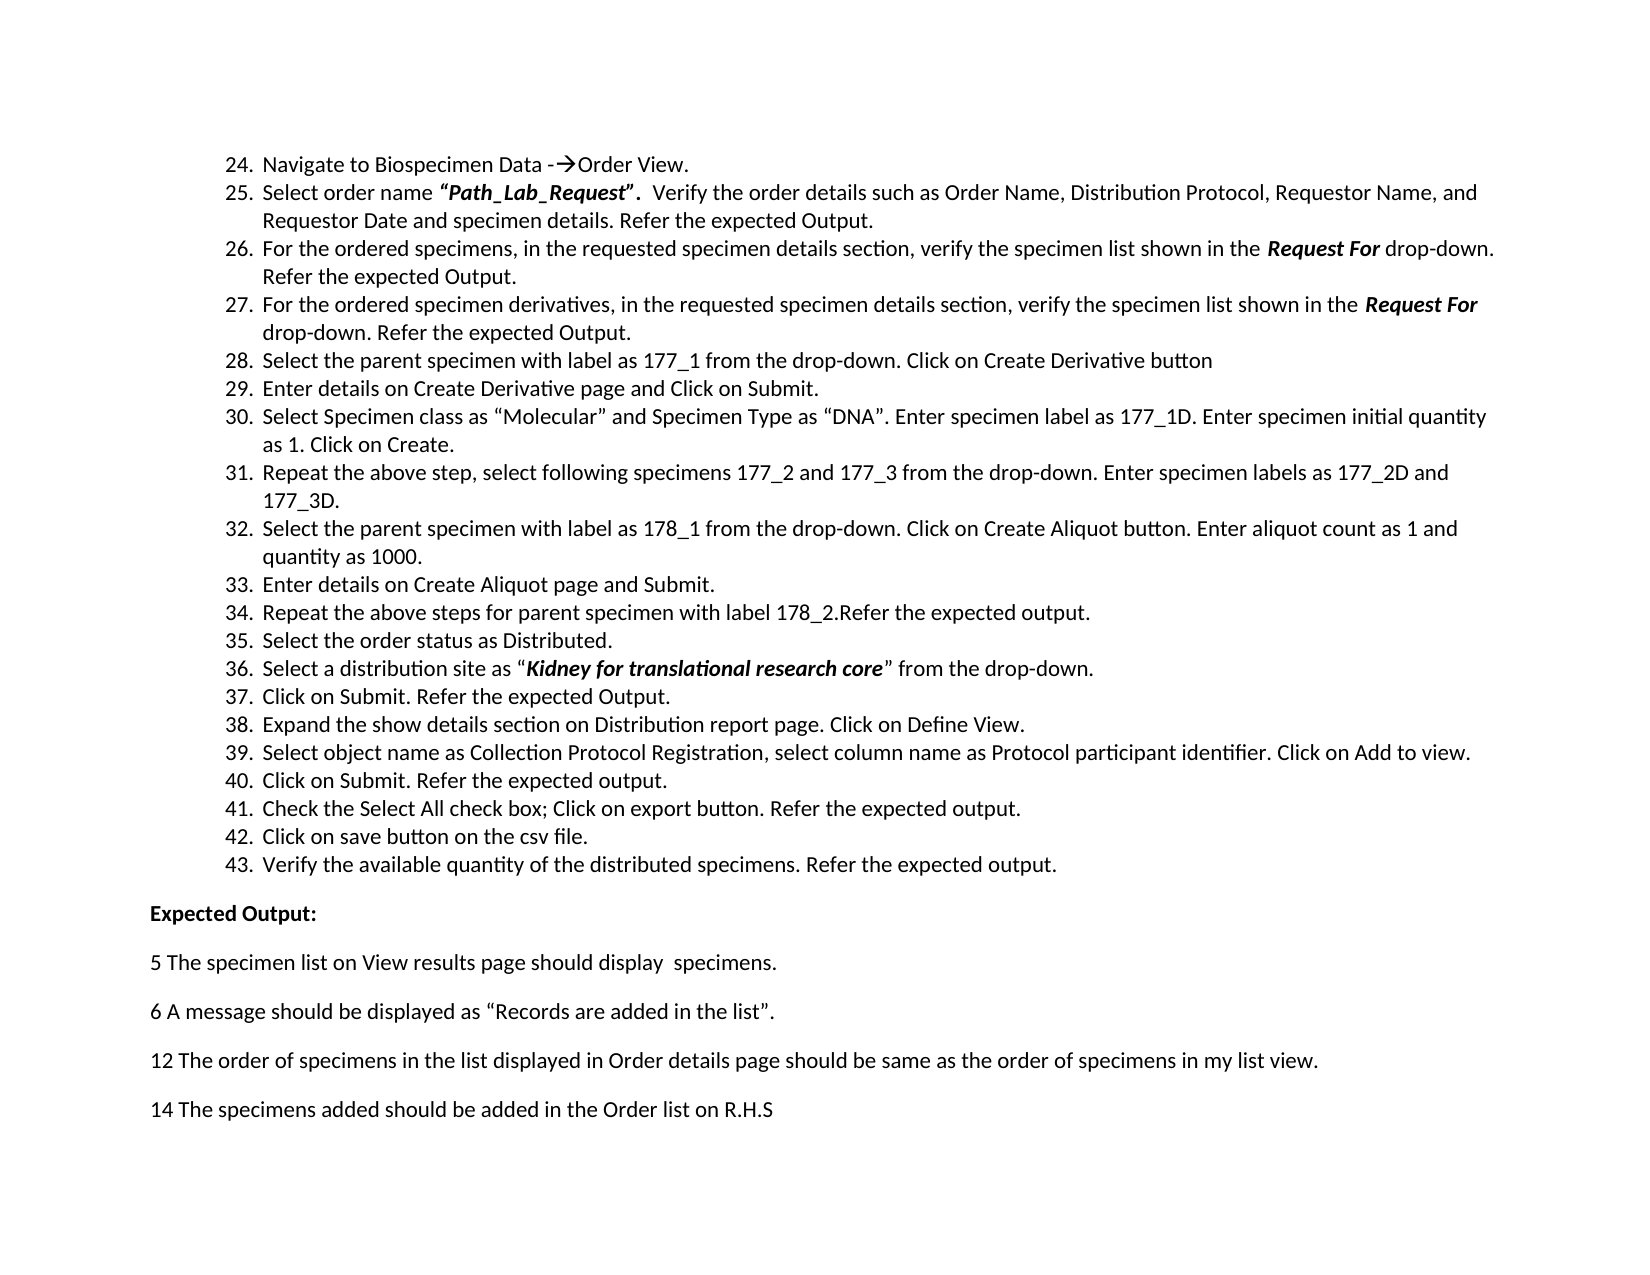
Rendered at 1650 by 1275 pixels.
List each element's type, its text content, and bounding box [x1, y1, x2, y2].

list Check the Select All check box; Click on export button. Refer the expected output. [225, 794, 1500, 822]
list Expand the show details section on Distribution report page. Click on Define View. [225, 710, 1500, 738]
list Select order name “Path_Lab_Request”. Verify the order details such as Order Name, Distribution Protocol, Requestor Name, and Requestor Date and specimen details. Refer the expected Output. [225, 178, 1500, 234]
list Select the order status as Distributed. [225, 626, 1500, 654]
text Expected Output: [150, 899, 1500, 927]
list Navigate to Biospecimen Data -Order View. [225, 150, 1500, 178]
list Enter details on Create Aliquot page and Submit. [225, 570, 1500, 598]
text 12 The order of specimens in the list displayed in Order details page should be same as the order of specimens in my list view. [150, 1046, 1500, 1074]
text 14 The specimens added should be added in the Order list on R.H.S [150, 1095, 1500, 1123]
list Repeat the above steps for parent specimen with label 178_2.Refer the expected output. [225, 598, 1500, 626]
text 5 The specimen list on View results page should display specimens. [150, 948, 1500, 976]
text 6 A message should be displayed as “Records are added in the list”. [150, 997, 1500, 1025]
list For the ordered specimens, in the requested specimen details section, verify the specimen list shown in the Request For drop-down. Refer the expected Output. [225, 234, 1500, 290]
list Click on Submit. Refer the expected output. [225, 766, 1500, 794]
list For the ordered specimen derivatives, in the requested specimen details section, verify the specimen list shown in the Request For drop-down. Refer the expected Output. [225, 290, 1500, 346]
list Click on save button on the csv file. [225, 822, 1500, 851]
list Select object name as Collection Protocol Registration, select column name as Protocol participant identifier. Click on Add to view. [225, 738, 1500, 766]
list Verify the available quantity of the distributed specimens. Refer the expected output. [225, 851, 1500, 878]
list Select the parent specimen with label as 178_1 from the drop-down. Click on Create Aliquot button. Enter aliquot count as 1 and quantity as 1000. [225, 514, 1500, 570]
list Repeat the above step, select following specimens 177_2 and 177_3 from the drop-down. Enter specimen labels as 177_2D and 177_3D. [225, 458, 1500, 514]
list Select the parent specimen with label as 177_1 from the drop-down. Click on Create Derivative button [225, 346, 1500, 374]
list Enter details on Create Derivative page and Click on Submit. [225, 374, 1500, 402]
list Select a distribution site as “Kidney for translational research core” from the drop-down. [225, 654, 1500, 682]
list Click on Submit. Refer the expected Output. [225, 682, 1500, 710]
list Select Specimen class as “Molecular” and Specimen Type as “DNA”. Enter specimen label as 177_1D. Enter specimen initial quantity as 1. Click on Create. [225, 402, 1500, 458]
